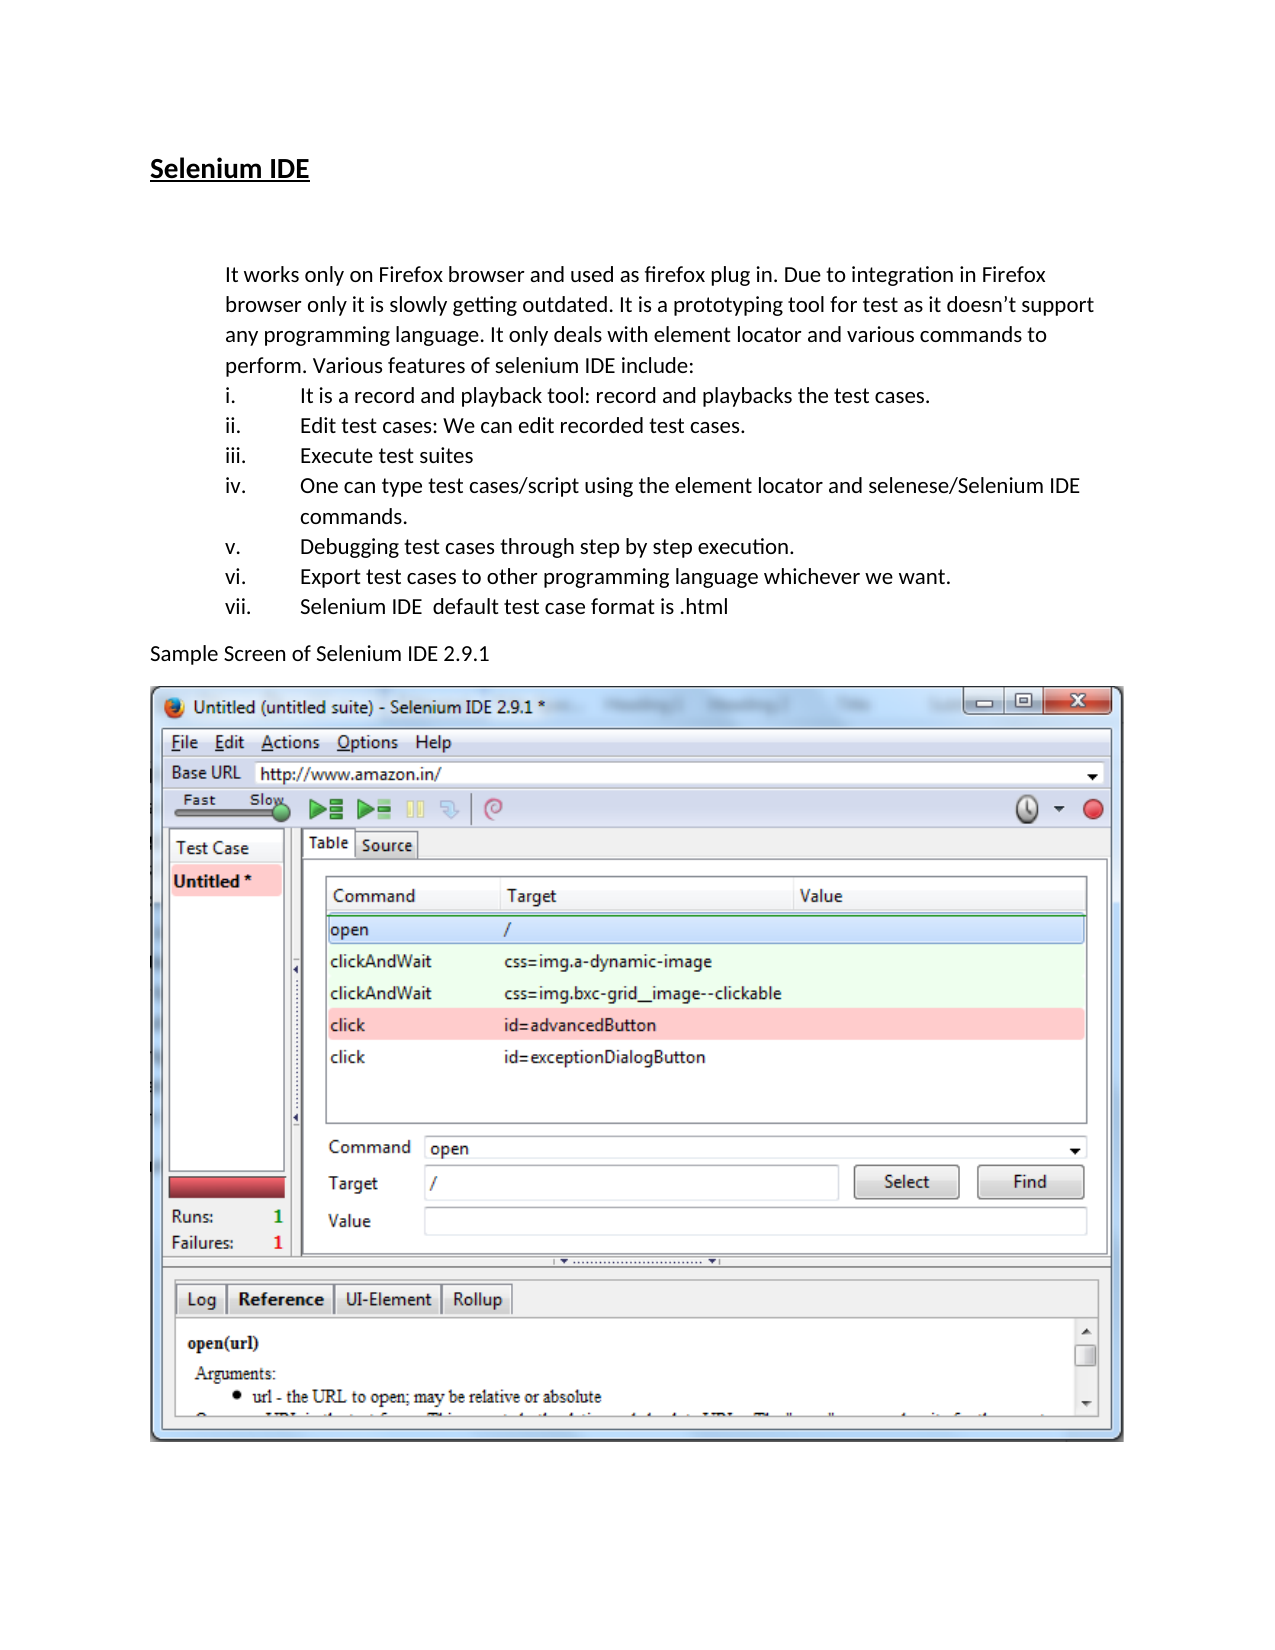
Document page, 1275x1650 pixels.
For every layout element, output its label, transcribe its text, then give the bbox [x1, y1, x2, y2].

list It works only on Firefox browser and used as firefox plug in. Due to integration in Firefox browser only it is slowly getting outdated. It is a prototyping tool for test as it doesn’t support any programming language. It only deals with element locator and various commands to perform. Various features of selenium IDE include: [225, 260, 1125, 379]
list Edit test cases: We can edit recorded test cases. [225, 411, 1125, 439]
list Debugging test cases through step by step execution. [225, 532, 1125, 560]
list Export test cases to other programming language whichever we want. [225, 562, 1125, 590]
text Selenium IDE [150, 150, 1125, 186]
list Execute test suites [225, 441, 1125, 469]
text Sample Screen of Selenium IDE 2.9.1 [150, 639, 1125, 667]
list It is a record and playback tool: record and playbacks the test cases. [225, 381, 1125, 409]
list One can type test cases/script using the element locator and selenese/Selenium IDE commands. [225, 472, 1125, 530]
picture [150, 686, 1124, 1442]
list Selenium IDE default test case format is .html [225, 592, 1125, 621]
